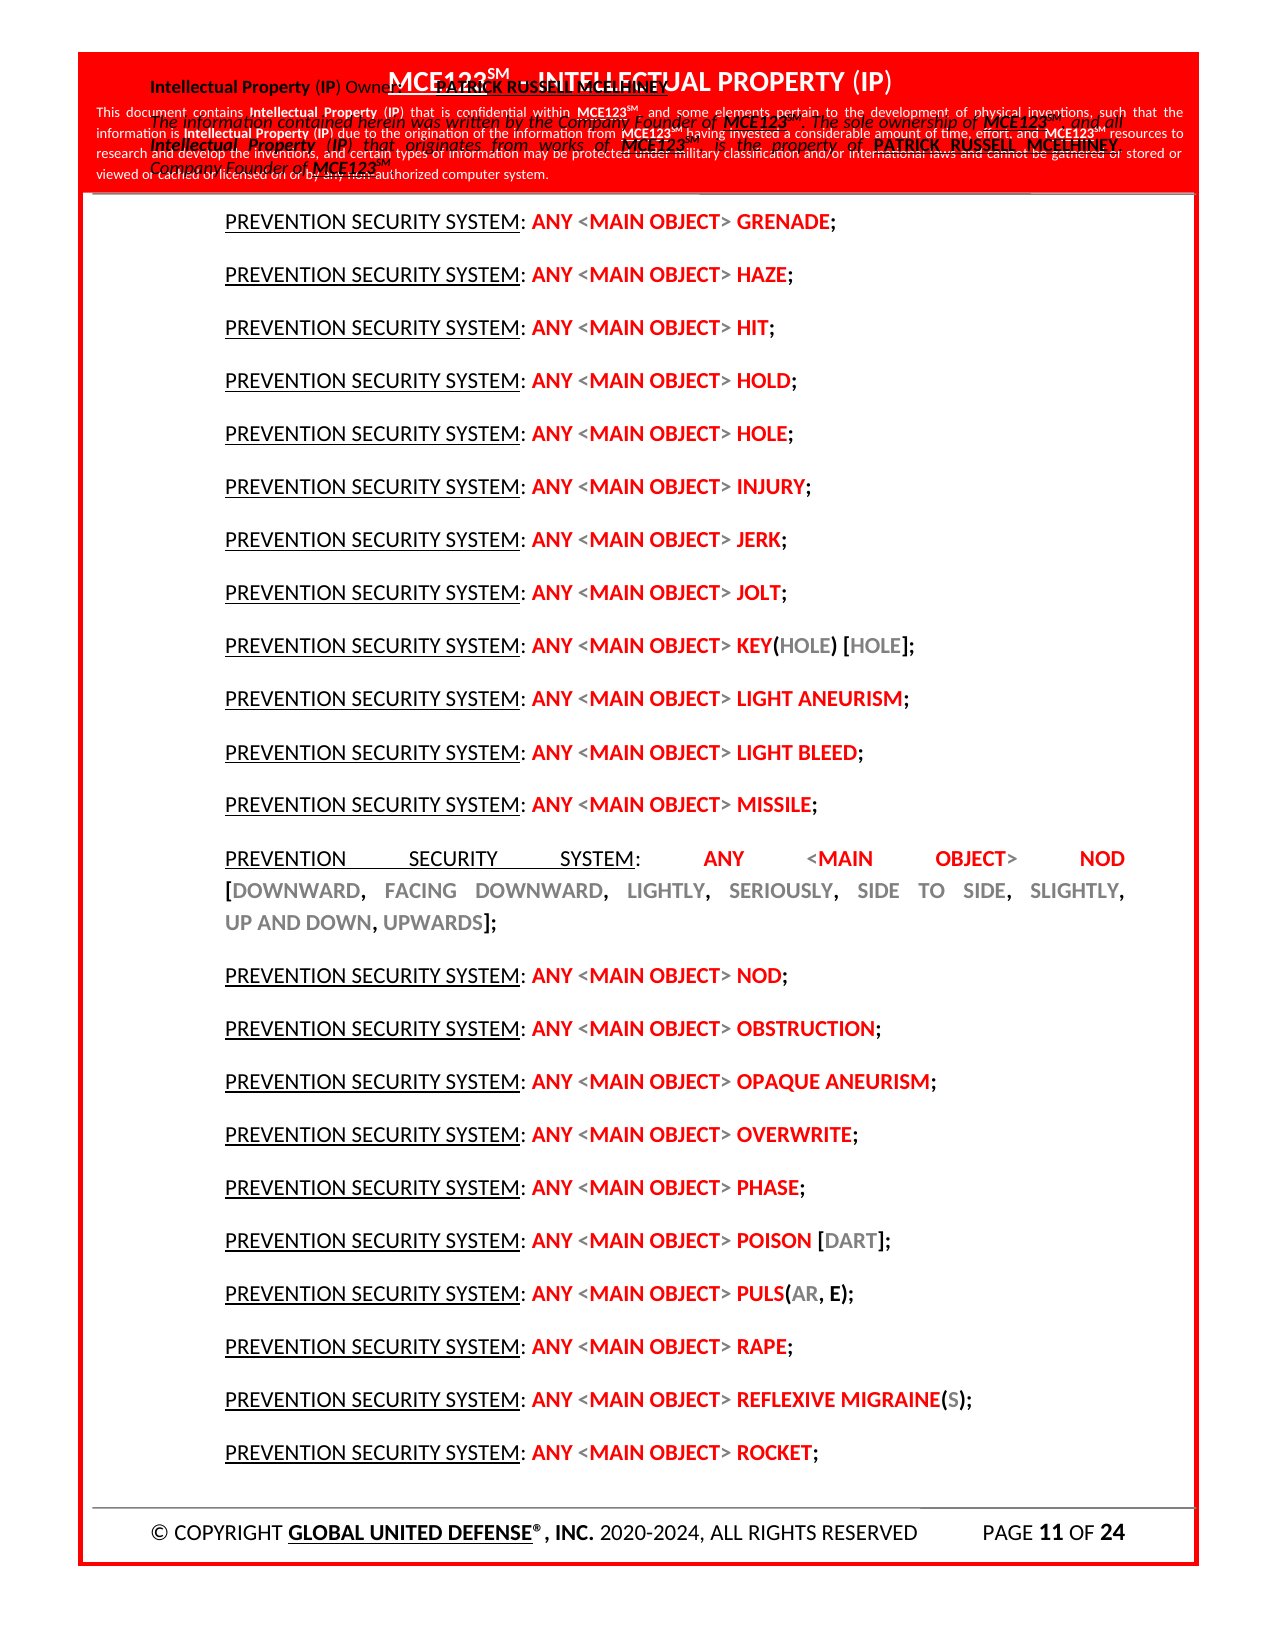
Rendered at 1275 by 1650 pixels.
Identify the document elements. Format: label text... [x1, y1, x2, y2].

text PREVENTION SECURITY SYSTEM: ANY <MAIN OBJECT> JERK; [225, 526, 1125, 553]
text PREVENTION SECURITY SYSTEM: ANY <MAIN OBJECT> HAZE; [225, 260, 1125, 288]
text PREVENTION SECURITY SYSTEM: ANY <MAIN OBJECT> GRENADE; [225, 207, 1125, 235]
text PREVENTION SECURITY SYSTEM: ANY <MAIN OBJECT> OVERWRITE; [225, 1120, 1125, 1148]
text PREVENTION SECURITY SYSTEM: ANY <MAIN OBJECT> OPAQUE ANEURISM; [225, 1067, 1125, 1095]
text PREVENTION SECURITY SYSTEM: ANY <MAIN OBJECT> MISSILE; [225, 791, 1125, 819]
text PREVENTION SECURITY SYSTEM: ANY <MAIN OBJECT> HOLD; [225, 366, 1125, 394]
text PREVENTION SECURITY SYSTEM: ANY <MAIN OBJECT> POISON [DART]; [225, 1226, 1125, 1254]
text PREVENTION SECURITY SYSTEM: ANY <MAIN OBJECT> PULS(AR, E); [225, 1279, 1125, 1307]
text PREVENTION SECURITY SYSTEM: ANY <MAIN OBJECT> NOD [DOWNWARD, FACING DOWNWARD, LIGHTLY, SERIOUSLY, SIDE TO SIDE, SLIGHTLY, UP AND DOWN, UPWARDS]; [225, 844, 1125, 936]
text PREVENTION SECURITY SYSTEM: ANY <MAIN OBJECT> PHASE; [225, 1173, 1125, 1201]
text PREVENTION SECURITY SYSTEM: ANY <MAIN OBJECT> NOD; [225, 961, 1125, 989]
text PREVENTION SECURITY SYSTEM: ANY <MAIN OBJECT> JOLT; [225, 578, 1125, 607]
text PREVENTION SECURITY SYSTEM: ANY <MAIN OBJECT> RAPE; [225, 1332, 1125, 1360]
text PREVENTION SECURITY SYSTEM: ANY <MAIN OBJECT> HIT; [225, 313, 1125, 341]
text PREVENTION SECURITY SYSTEM: ANY <MAIN OBJECT> HOLE; [225, 419, 1125, 447]
text PREVENTION SECURITY SYSTEM: ANY <MAIN OBJECT> LIGHT ANEURISM; [225, 684, 1125, 713]
text PREVENTION SECURITY SYSTEM: ANY <MAIN OBJECT> LIGHT BLEED; [225, 738, 1125, 766]
text PREVENTION SECURITY SYSTEM: ANY <MAIN OBJECT> ROCKET; [225, 1438, 1125, 1466]
text PREVENTION SECURITY SYSTEM: ANY <MAIN OBJECT> KEY(HOLE) [HOLE]; [225, 632, 1125, 659]
text PREVENTION SECURITY SYSTEM: ANY <MAIN OBJECT> REFLEXIVE MIGRAINE(S); [225, 1385, 1125, 1413]
text PREVENTION SECURITY SYSTEM: ANY <MAIN OBJECT> OBSTRUCTION; [225, 1014, 1125, 1042]
text PREVENTION SECURITY SYSTEM: ANY <MAIN OBJECT> INJURY; [225, 472, 1125, 501]
